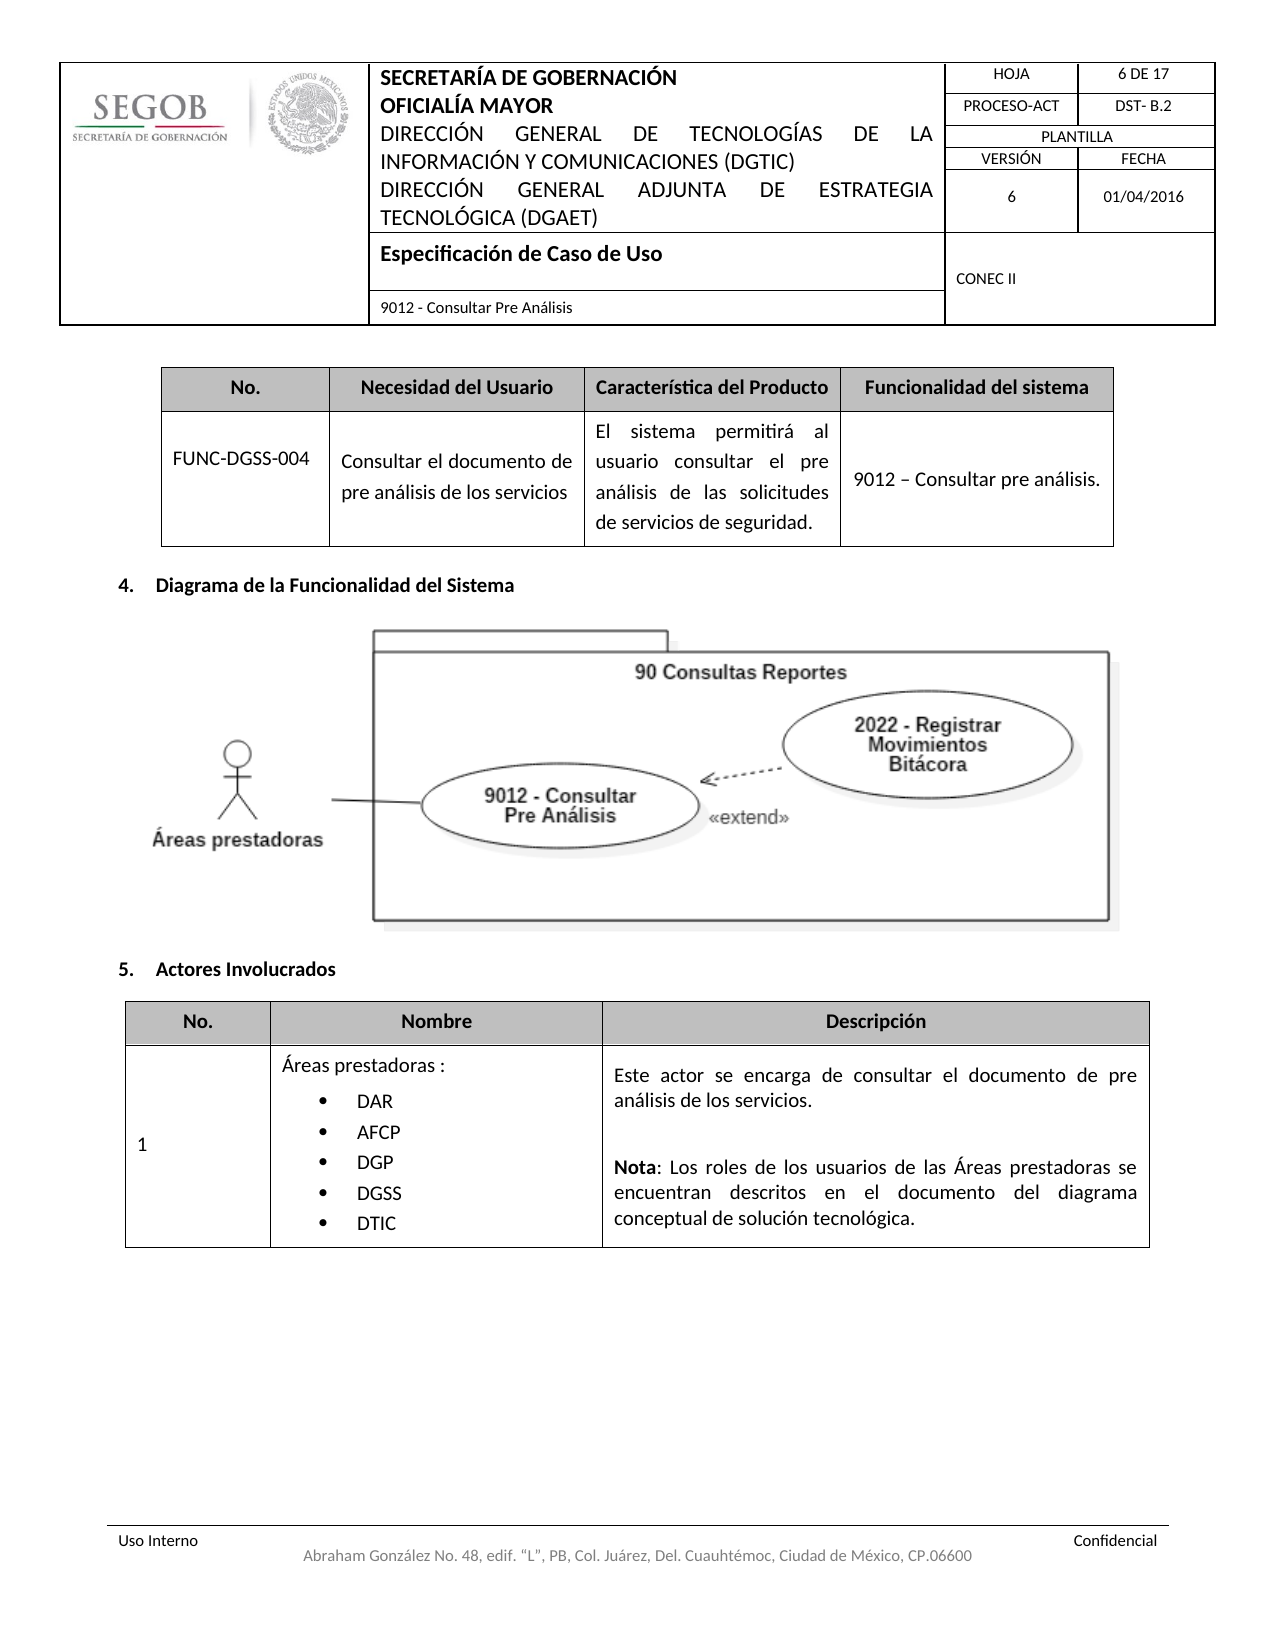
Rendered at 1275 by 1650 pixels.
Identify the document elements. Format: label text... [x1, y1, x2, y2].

picture [152, 616, 1123, 932]
table_header No. [162, 368, 329, 411]
table_cell 1 [126, 1046, 270, 1247]
table_cell Este actor se encarga de consultar el documento de pre análisis de los servicios. Nota: Los roles de los usuarios de las Áreas prestadoras se encuentran descritos en el documento del diagrama conceptual de solución tecnológica. [603, 1046, 1149, 1247]
list Diagrama de la Funcionalidad del Sistema [118, 572, 1157, 597]
table_cell 9012 – Consultar pre análisis. [841, 412, 1113, 546]
table_cell FUNC-DGSS-004 [162, 412, 329, 546]
list Actores Involucrados [118, 957, 1157, 982]
picture [72, 71, 353, 175]
table_cell El sistema permitirá al usuario consultar el pre análisis de las solicitudes de servicios de seguridad. [585, 412, 840, 546]
table_header Funcionalidad del sistema [841, 368, 1113, 411]
table_header Necesidad del Usuario [330, 368, 584, 411]
table_header Nombre [271, 1002, 602, 1044]
table_cell Consultar el documento de pre análisis de los servicios [330, 412, 584, 546]
table_header Descripción [603, 1002, 1149, 1044]
table_header No. [126, 1002, 270, 1044]
table_header Característica del Producto [585, 368, 840, 411]
table_cell Áreas prestadoras : DAR AFCP DGP DGSS DTIC [271, 1046, 602, 1247]
